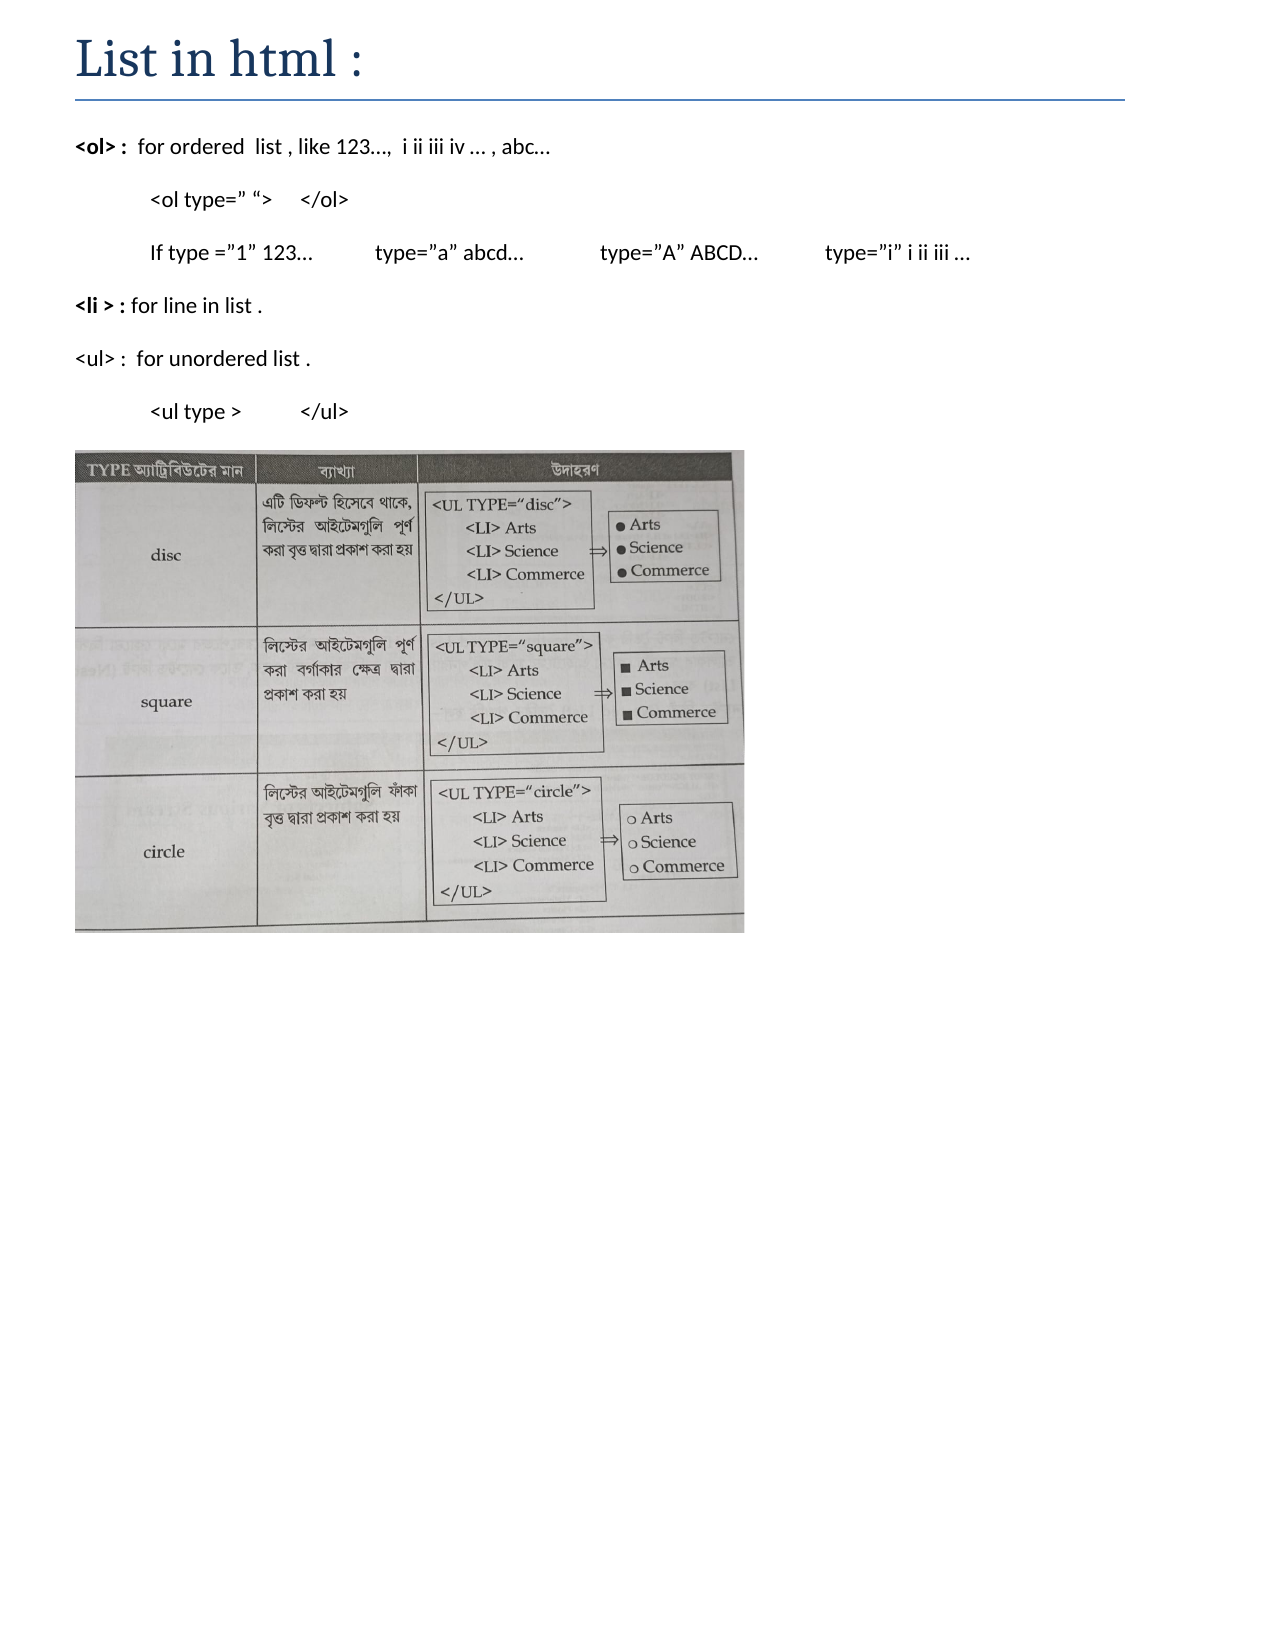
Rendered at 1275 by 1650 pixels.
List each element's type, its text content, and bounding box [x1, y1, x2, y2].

text <li > : for line in list . [75, 291, 1125, 319]
text If type =”1” 123… type=”a” abcd… type=”A” ABCD… type=”i” i ii iii … [75, 238, 1125, 266]
title List in html : [75, 28, 1125, 99]
text <ul> : for unordered list . [75, 344, 1125, 372]
text <ul type > </ul> [75, 397, 1125, 425]
text <ol> : for ordered list , like 123…, i ii iii iv … , abc… [75, 132, 1125, 160]
picture [75, 450, 745, 933]
text <ol type=” “> </ol> [75, 185, 1125, 213]
